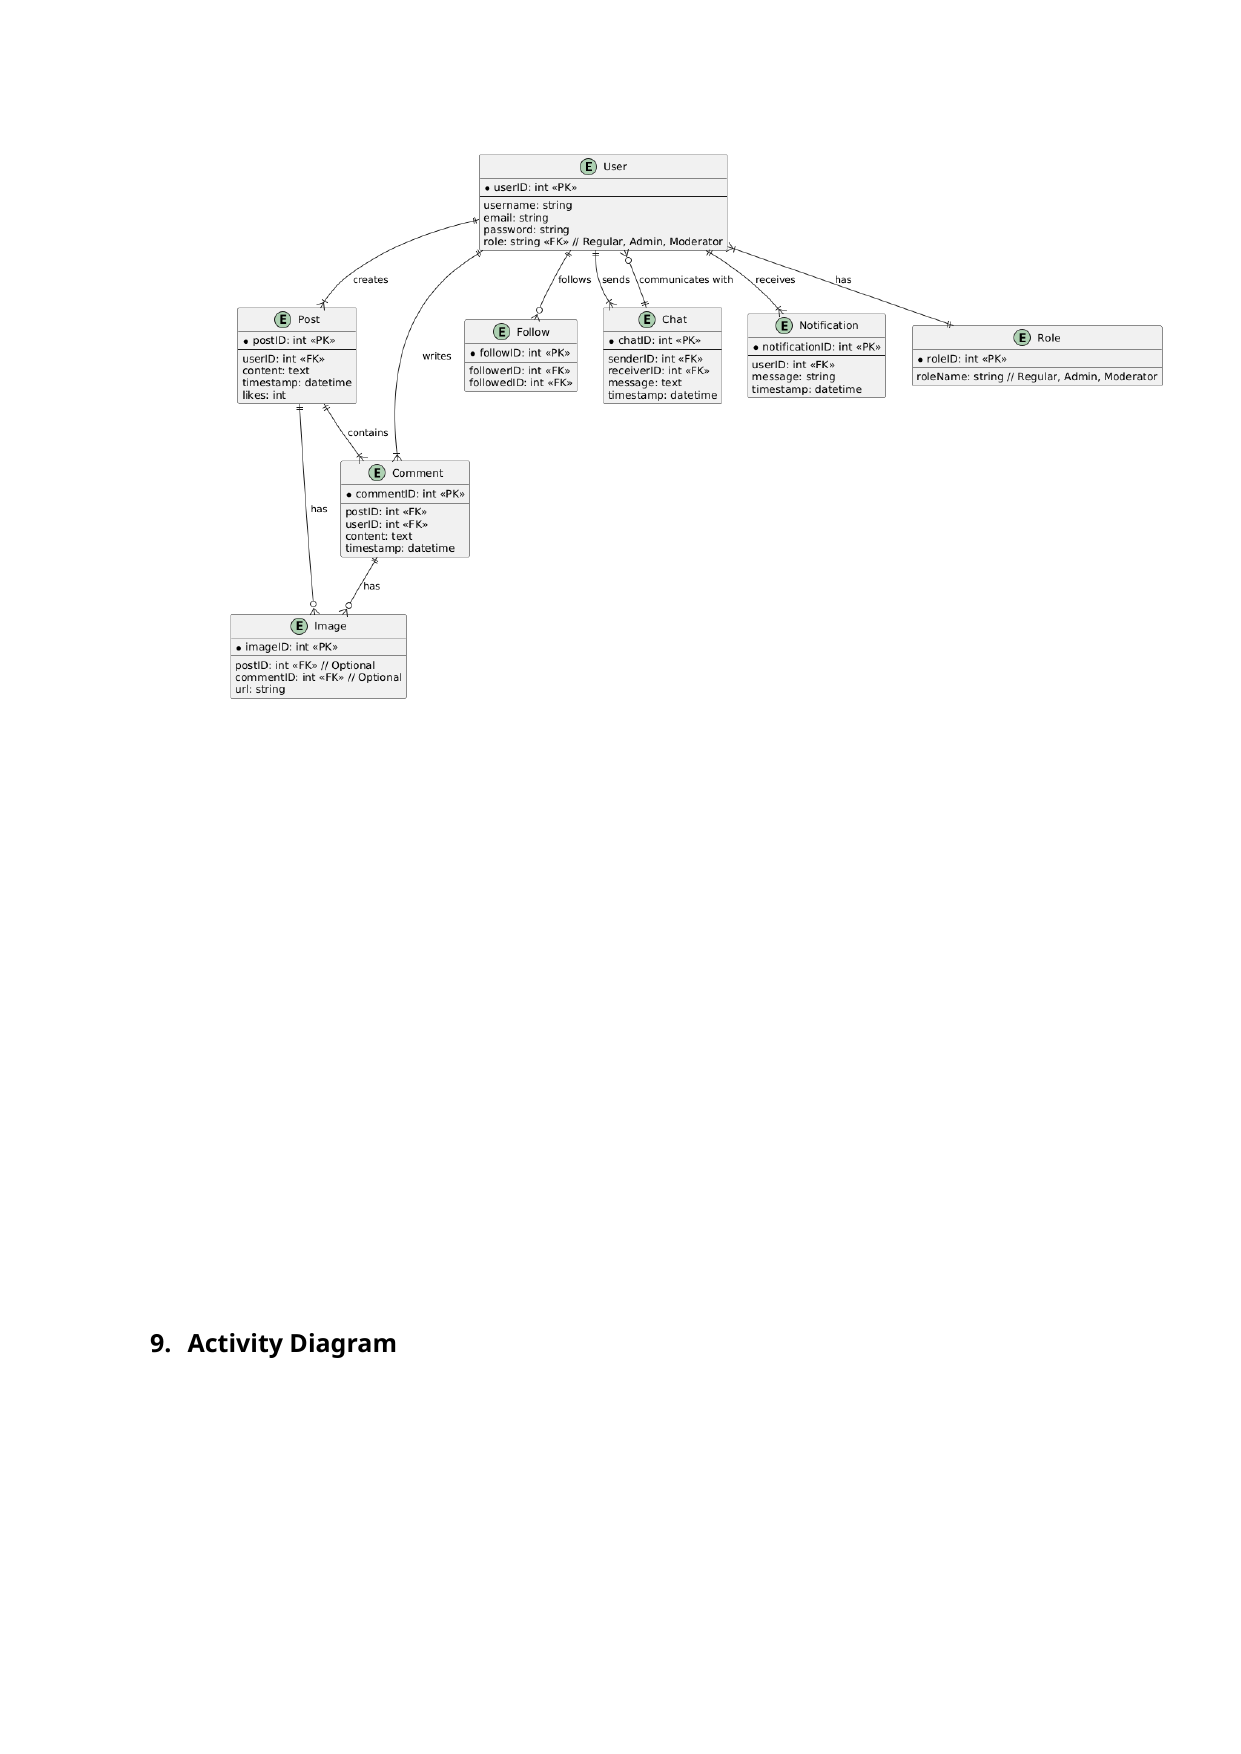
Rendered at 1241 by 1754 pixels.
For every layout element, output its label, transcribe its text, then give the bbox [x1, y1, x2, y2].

subtitle Activity Diagram [150, 1326, 1090, 1360]
picture [225, 150, 1166, 702]
